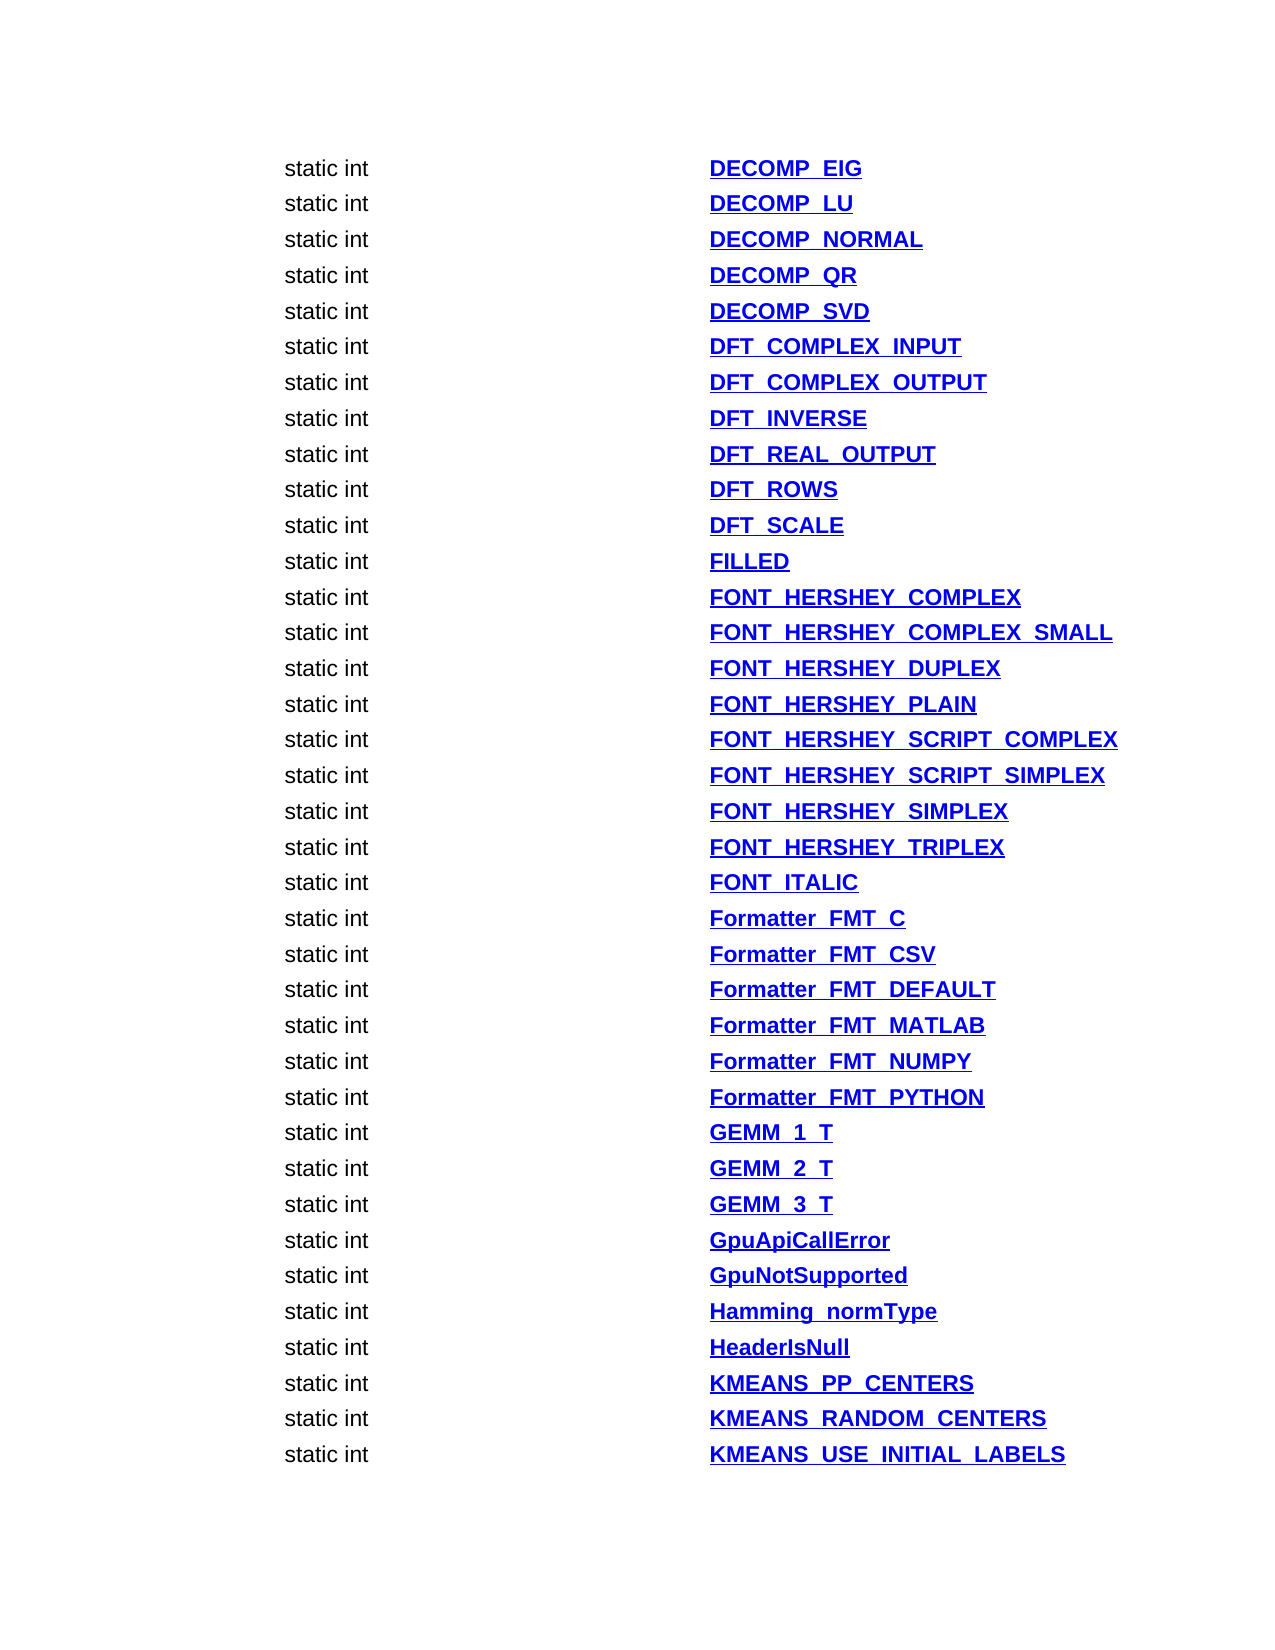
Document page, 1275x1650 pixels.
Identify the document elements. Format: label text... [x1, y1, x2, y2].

table_cell static int [280, 900, 705, 936]
table_cell static int [280, 865, 705, 900]
table_cell GpuApiCallError [705, 1222, 1130, 1258]
table_cell Formatter_FMT_NUMPY [705, 1043, 1130, 1079]
table_cell Formatter_FMT_PYTHON [705, 1079, 1130, 1115]
table_cell static int [280, 186, 705, 221]
table_cell Formatter_FMT_C [705, 900, 1130, 936]
table_cell static int [280, 293, 705, 329]
table_cell static int [280, 1293, 705, 1329]
table_cell static int [280, 543, 705, 579]
table_cell static int [280, 615, 705, 650]
table_cell FONT_HERSHEY_TRIPLEX [705, 829, 1130, 864]
table_cell static int [280, 650, 705, 686]
table_cell static int [280, 722, 705, 757]
table_cell static int [280, 257, 705, 293]
table_cell Formatter_FMT_CSV [705, 936, 1130, 972]
table_cell static int [280, 1365, 705, 1401]
table_cell static int [280, 364, 705, 400]
table_cell DFT_COMPLEX_OUTPUT [705, 364, 1130, 400]
table_cell static int [280, 686, 705, 722]
table_cell HeaderIsNull [705, 1329, 1130, 1365]
table_cell DFT_INVERSE [705, 400, 1130, 436]
table_cell static int [280, 758, 705, 793]
table_cell static int [280, 507, 705, 543]
table_cell DECOMP_EIG [705, 150, 1130, 186]
table_cell FONT_HERSHEY_SCRIPT_SIMPLEX [705, 758, 1130, 793]
table_cell static int [280, 150, 705, 186]
table_cell DECOMP_NORMAL [705, 221, 1130, 257]
table_cell DECOMP_SVD [705, 293, 1130, 329]
table_cell FONT_HERSHEY_COMPLEX [705, 579, 1130, 614]
table_cell static int [280, 1329, 705, 1365]
table_cell static int [280, 972, 705, 1007]
table_cell static int [280, 829, 705, 864]
table_cell static int [280, 436, 705, 472]
table_cell KMEANS_PP_CENTERS [705, 1365, 1130, 1401]
table_cell DFT_ROWS [705, 472, 1130, 507]
table_cell static int [280, 1043, 705, 1079]
table_cell static int [280, 1115, 705, 1150]
table_cell DFT_SCALE [705, 507, 1130, 543]
table_cell DECOMP_QR [705, 257, 1130, 293]
table_cell DECOMP_LU [705, 186, 1130, 221]
table_cell FONT_HERSHEY_PLAIN [705, 686, 1130, 722]
table_cell KMEANS_USE_INITIAL_LABELS [705, 1436, 1130, 1472]
table_cell FONT_HERSHEY_SCRIPT_COMPLEX [705, 722, 1130, 757]
table_cell KMEANS_RANDOM_CENTERS [705, 1401, 1130, 1436]
table_cell GpuNotSupported [705, 1258, 1130, 1293]
table_cell DFT_COMPLEX_INPUT [705, 329, 1130, 364]
table_cell static int [280, 936, 705, 972]
table_cell Formatter_FMT_DEFAULT [705, 972, 1130, 1007]
table_cell FONT_HERSHEY_COMPLEX_SMALL [705, 615, 1130, 650]
table_cell static int [280, 472, 705, 507]
table_cell Formatter_FMT_MATLAB [705, 1008, 1130, 1043]
table_cell FONT_HERSHEY_DUPLEX [705, 650, 1130, 686]
table_cell static int [280, 1258, 705, 1293]
table_cell static int [280, 579, 705, 614]
table_cell FONT_ITALIC [705, 865, 1130, 900]
table_cell static int [280, 1150, 705, 1186]
table_cell static int [280, 329, 705, 364]
table_cell DFT_REAL_OUTPUT [705, 436, 1130, 472]
table_cell Hamming_normType [705, 1293, 1130, 1329]
table_cell static int [280, 1401, 705, 1436]
table_cell static int [280, 1008, 705, 1043]
table_cell static int [280, 400, 705, 436]
table_cell static int [280, 1186, 705, 1222]
table_cell GEMM_2_T [705, 1150, 1130, 1186]
table_cell GEMM_3_T [705, 1186, 1130, 1222]
table_cell static int [280, 1222, 705, 1258]
table_cell GEMM_1_T [705, 1115, 1130, 1150]
table_cell static int [280, 793, 705, 829]
table_cell FONT_HERSHEY_SIMPLEX [705, 793, 1130, 829]
table_cell static int [280, 1079, 705, 1115]
table_cell static int [280, 221, 705, 257]
table_cell static int [280, 1436, 705, 1472]
table_cell FILLED [705, 543, 1130, 579]
